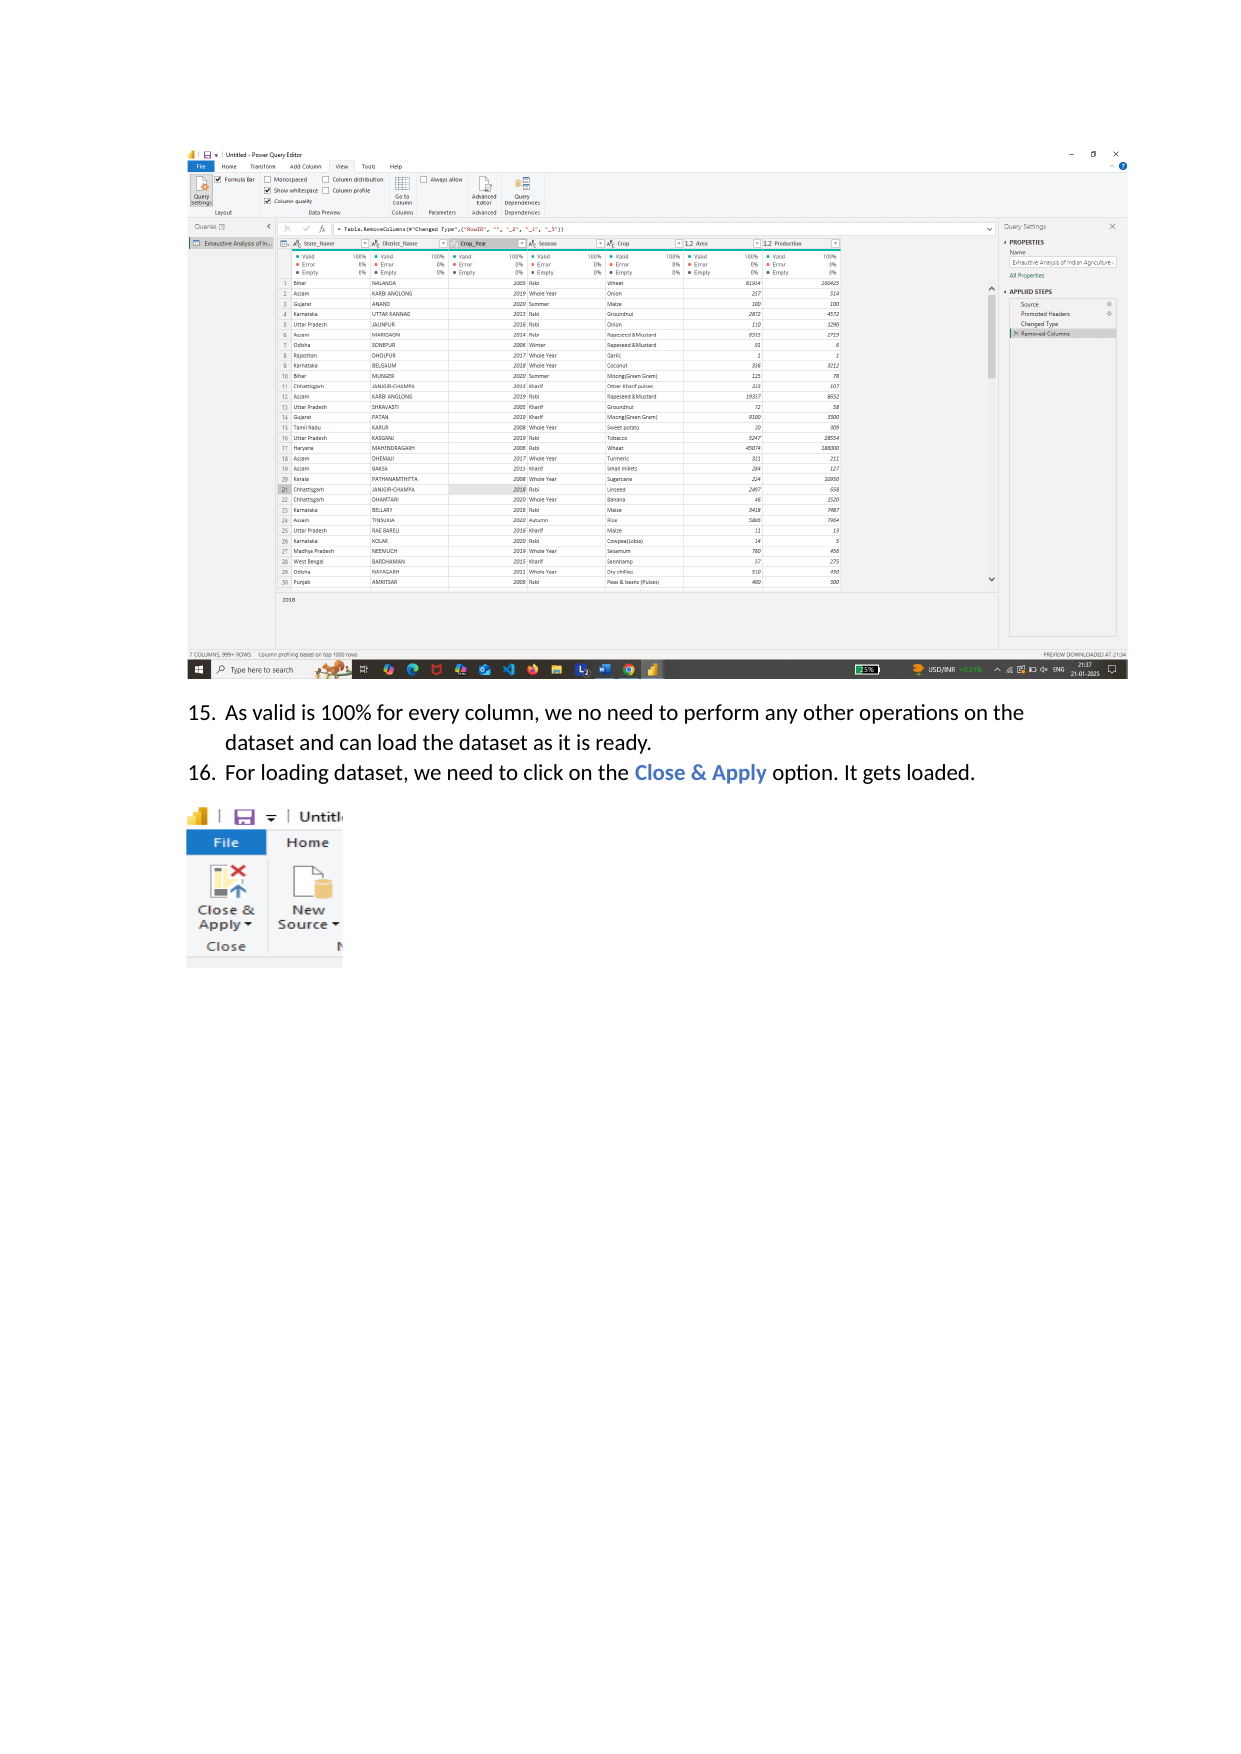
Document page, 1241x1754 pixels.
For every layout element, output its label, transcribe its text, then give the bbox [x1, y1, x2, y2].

picture [186, 805, 343, 968]
list For loading dataset, we need to click on the Close & Apply option. It gets loaded. [187, 758, 1090, 786]
list As valid is 100% for every column, we no need to perform any other operations on the dataset and can load the dataset as it is ready. [187, 698, 1090, 756]
picture [187, 150, 1128, 679]
